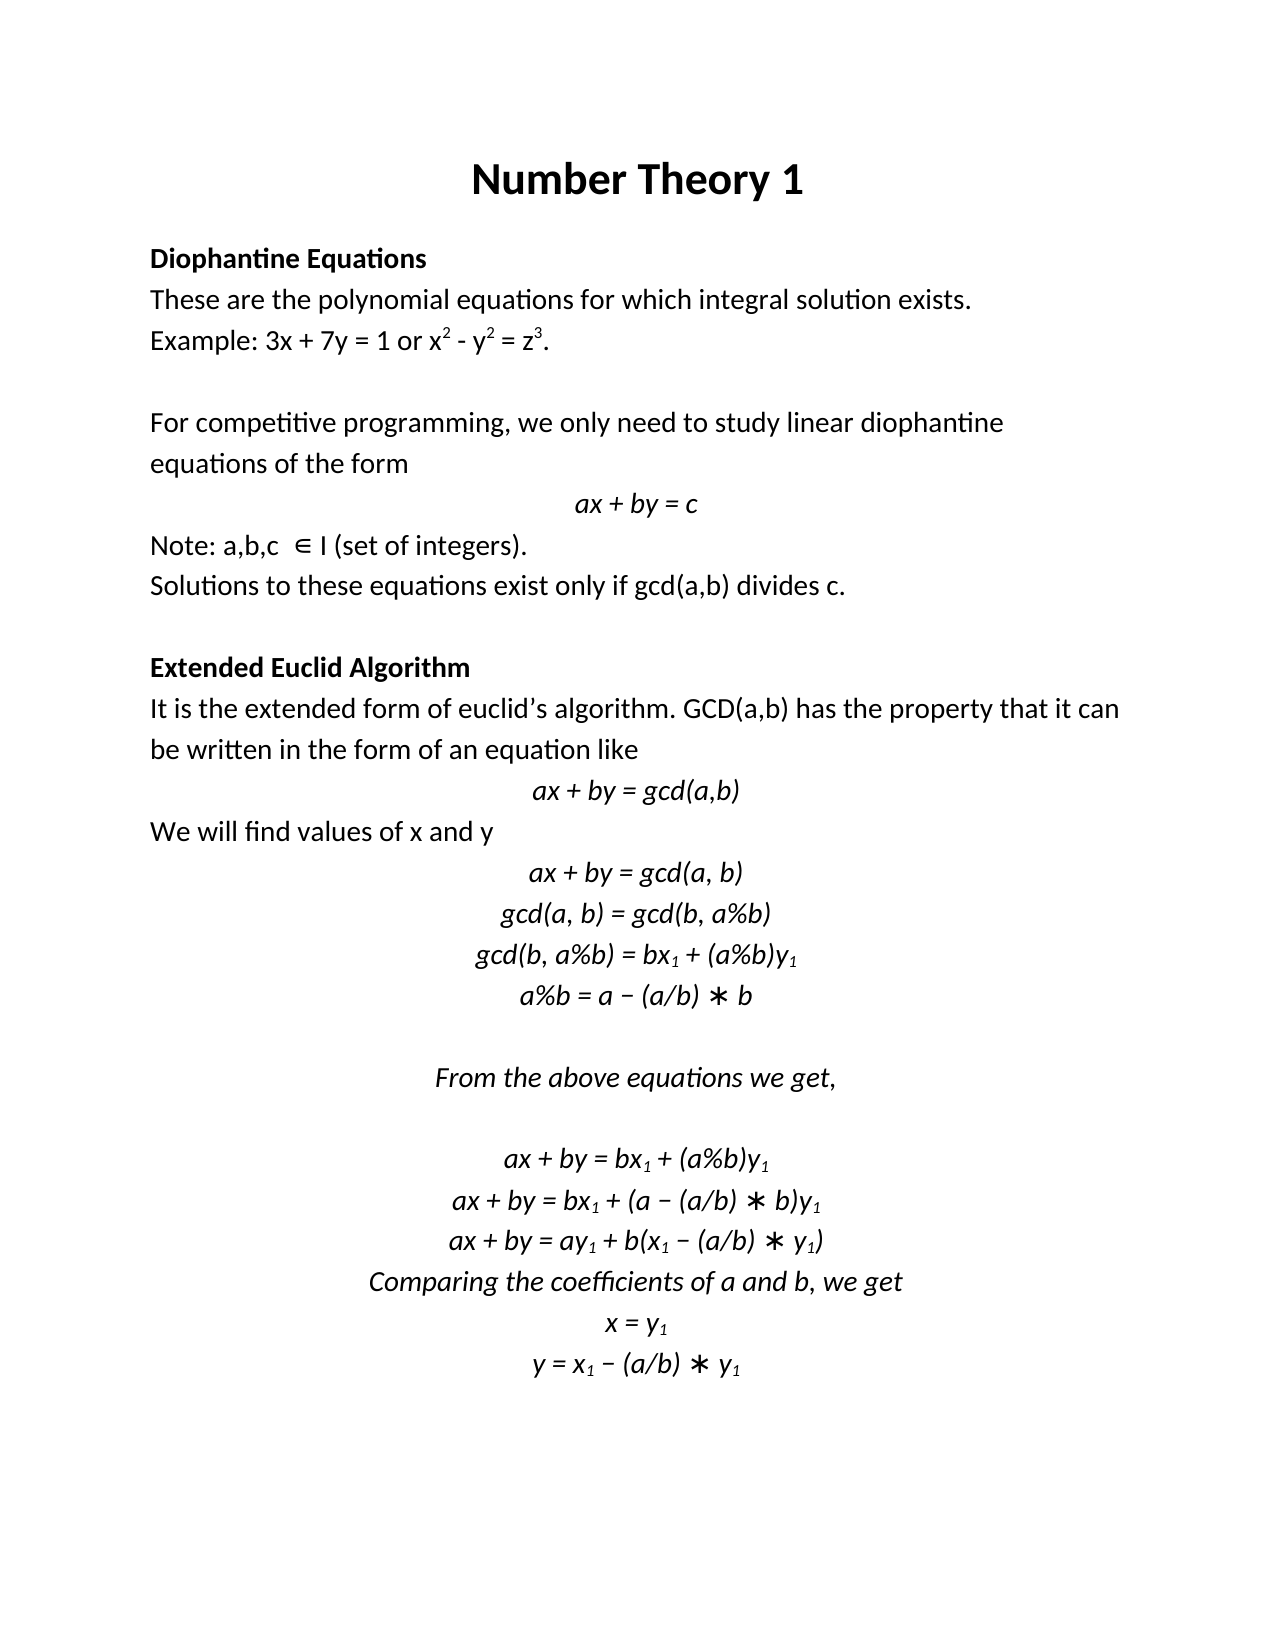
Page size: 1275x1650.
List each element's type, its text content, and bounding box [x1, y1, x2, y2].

text Note: a,b,c ∊ I (set of integers). [150, 527, 1125, 562]
text Example: 3x + 7y = 1 or x2 - y2 = z3. [150, 322, 1125, 357]
text It is the extended form of euclid’s algorithm. GCD(a,b) has the property that it can be written in the form of an equation like [150, 690, 1125, 767]
text x = y1 [150, 1304, 1125, 1340]
text We will find values of x and y [150, 813, 1125, 849]
text These are the polynomial equations for which integral solution exists. [150, 281, 1125, 317]
text ax + by = bx1 + (a − (a/b) ∗ b)y1 [150, 1182, 1125, 1217]
text From the above equations we get, [150, 1059, 1125, 1094]
text gcd(b, a%b) = bx1 + (a%b)y1 [150, 936, 1125, 972]
text For competitive programming, we only need to study linear diophantine equations of the form [150, 404, 1125, 480]
text ax + by = gcd(a, b) [150, 854, 1125, 890]
text ax + by = c [150, 486, 1125, 521]
text y = x1 − (a/b) ∗ y1 [150, 1345, 1125, 1381]
text Comparing the coefficients of a and b, we get [150, 1263, 1125, 1299]
text Number Theory 1 [150, 150, 1125, 236]
text Extended Euclid Algorithm [150, 649, 1125, 685]
text ax + by = bx1 + (a%b)y1 [150, 1141, 1125, 1176]
text Diophantine Equations [150, 240, 1125, 276]
text gcd(a, b) = gcd(b, a%b) [150, 895, 1125, 931]
text Solutions to these equations exist only if gcd(a,b) divides c. [150, 567, 1125, 603]
text ax + by = gcd(a,b) [150, 772, 1125, 808]
text ax + by = ay1 + b(x1 − (a/b) ∗ y1) [150, 1222, 1125, 1258]
text a%b = a − (a/b) ∗ b [150, 977, 1125, 1012]
